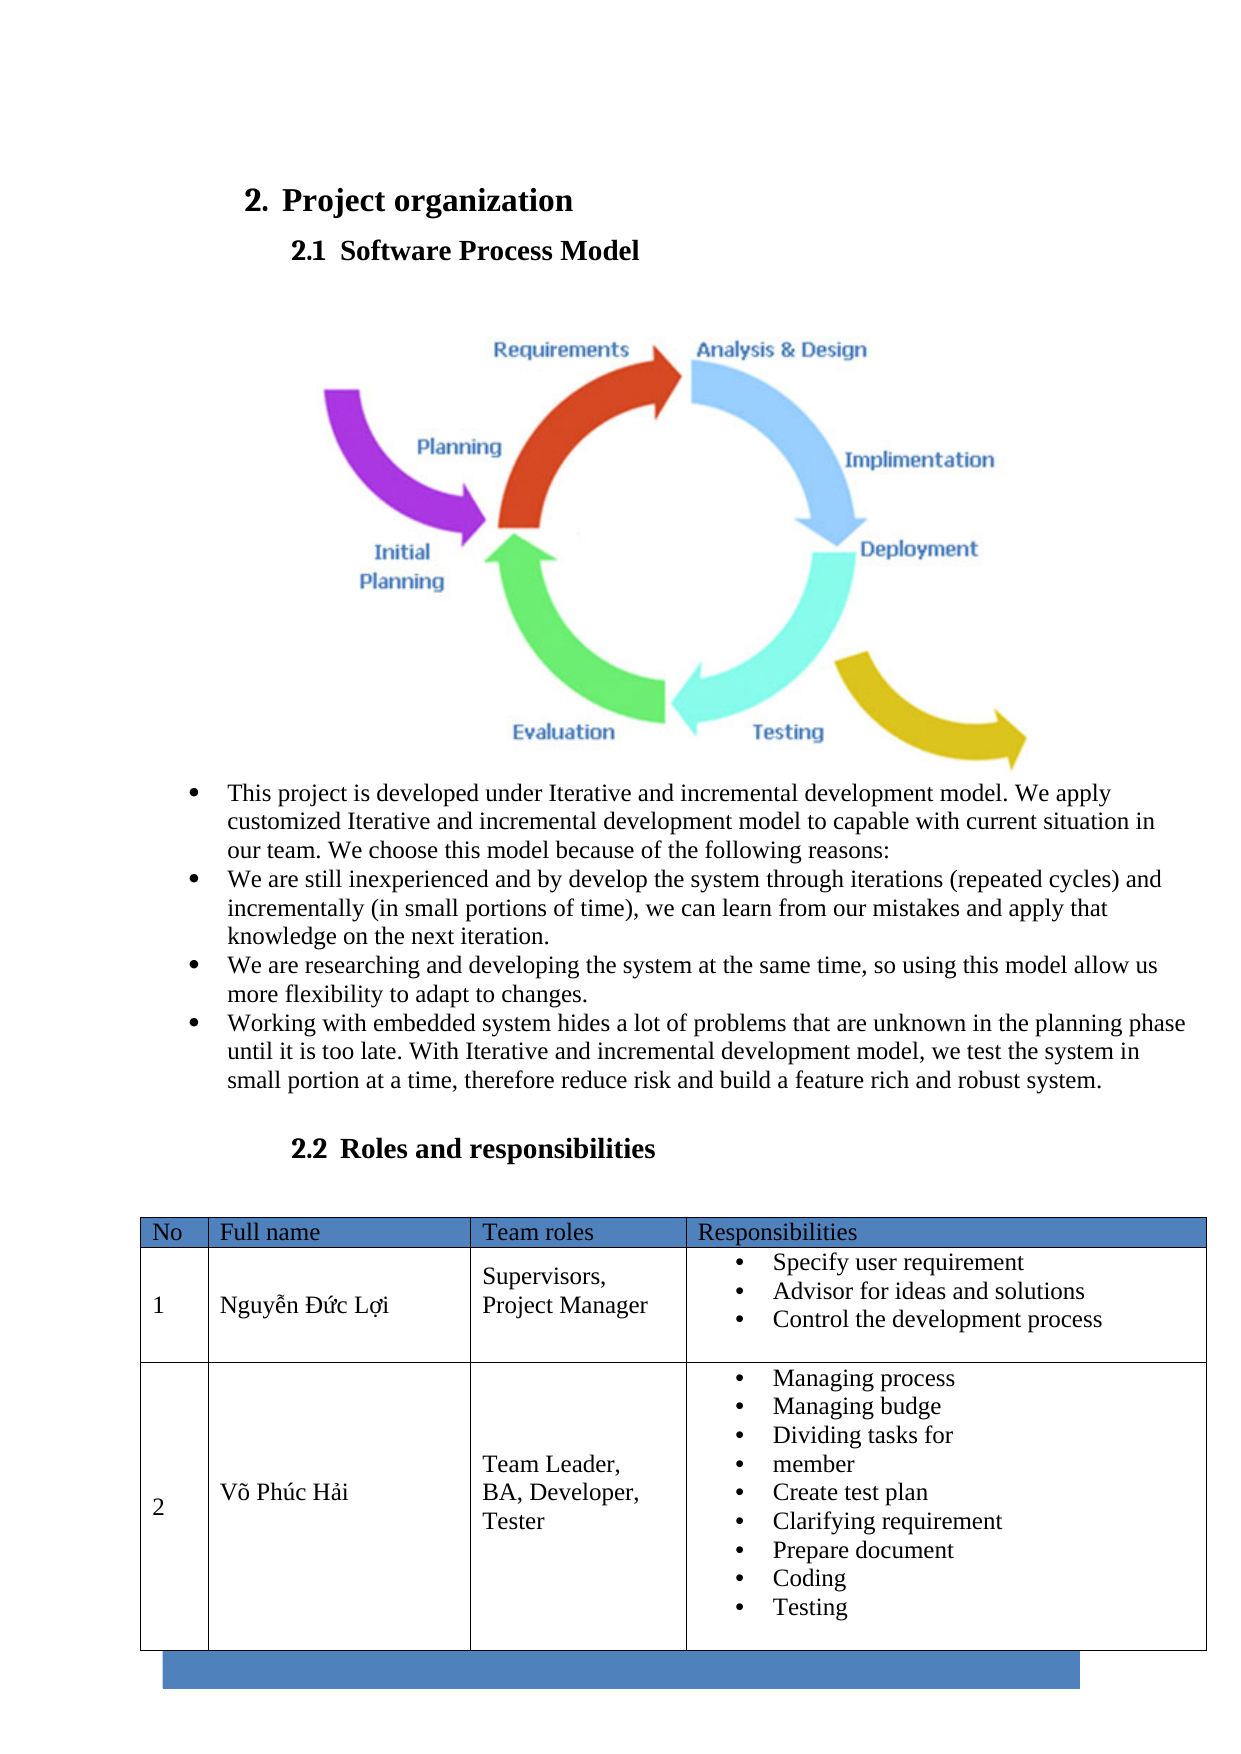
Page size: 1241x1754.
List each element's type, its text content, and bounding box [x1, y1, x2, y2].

list This project is developed under Iterative and incremental development model. We apply customized Iterative and incremental development model to capable with current situation in our team. We choose this model because of the following reasons: [189, 778, 1194, 864]
list We are still inexperienced and by develop the system through iterations (repeated cycles) and incrementally (in small portions of time), we can learn from our mistakes and apply that knowledge on the next iteration. [189, 864, 1194, 950]
table_cell Managing process Managing budge Dividing tasks for member Create test plan Clarifying requirement Prepare document Coding Testing [687, 1363, 1206, 1650]
table_header No [141, 1218, 208, 1247]
table_header Responsibilities [687, 1218, 1206, 1247]
list Project organization [244, 181, 1194, 220]
table_cell 2 [141, 1363, 208, 1650]
table_header Team roles [471, 1218, 686, 1247]
list Software Process Model [291, 233, 1194, 267]
list We are researching and developing the system at the same time, so using this model allow us more flexibility to adapt to changes. [189, 950, 1194, 1008]
list Working with embedded system hides a lot of problems that are unknown in the planning phase until it is too late. With Iterative and incremental development model, we test the system in small portion at a time, therefore reduce risk and build a feature rich and robust system. [189, 1008, 1194, 1094]
table_cell 1 [141, 1248, 208, 1362]
table_cell Võ Phúc Hải [209, 1363, 470, 1650]
table_cell Team Leader, BA, Developer, Tester [471, 1363, 686, 1650]
table_cell Supervisors, Project Manager [471, 1248, 686, 1362]
table_header Full name [209, 1218, 470, 1247]
table_cell Nguyễn Đức Lợi [209, 1248, 470, 1362]
subtitle Roles and responsibilities [291, 1131, 1194, 1166]
table_cell Specify user requirement Advisor for ideas and solutions Control the development process [687, 1248, 1206, 1362]
picture [315, 291, 1032, 778]
